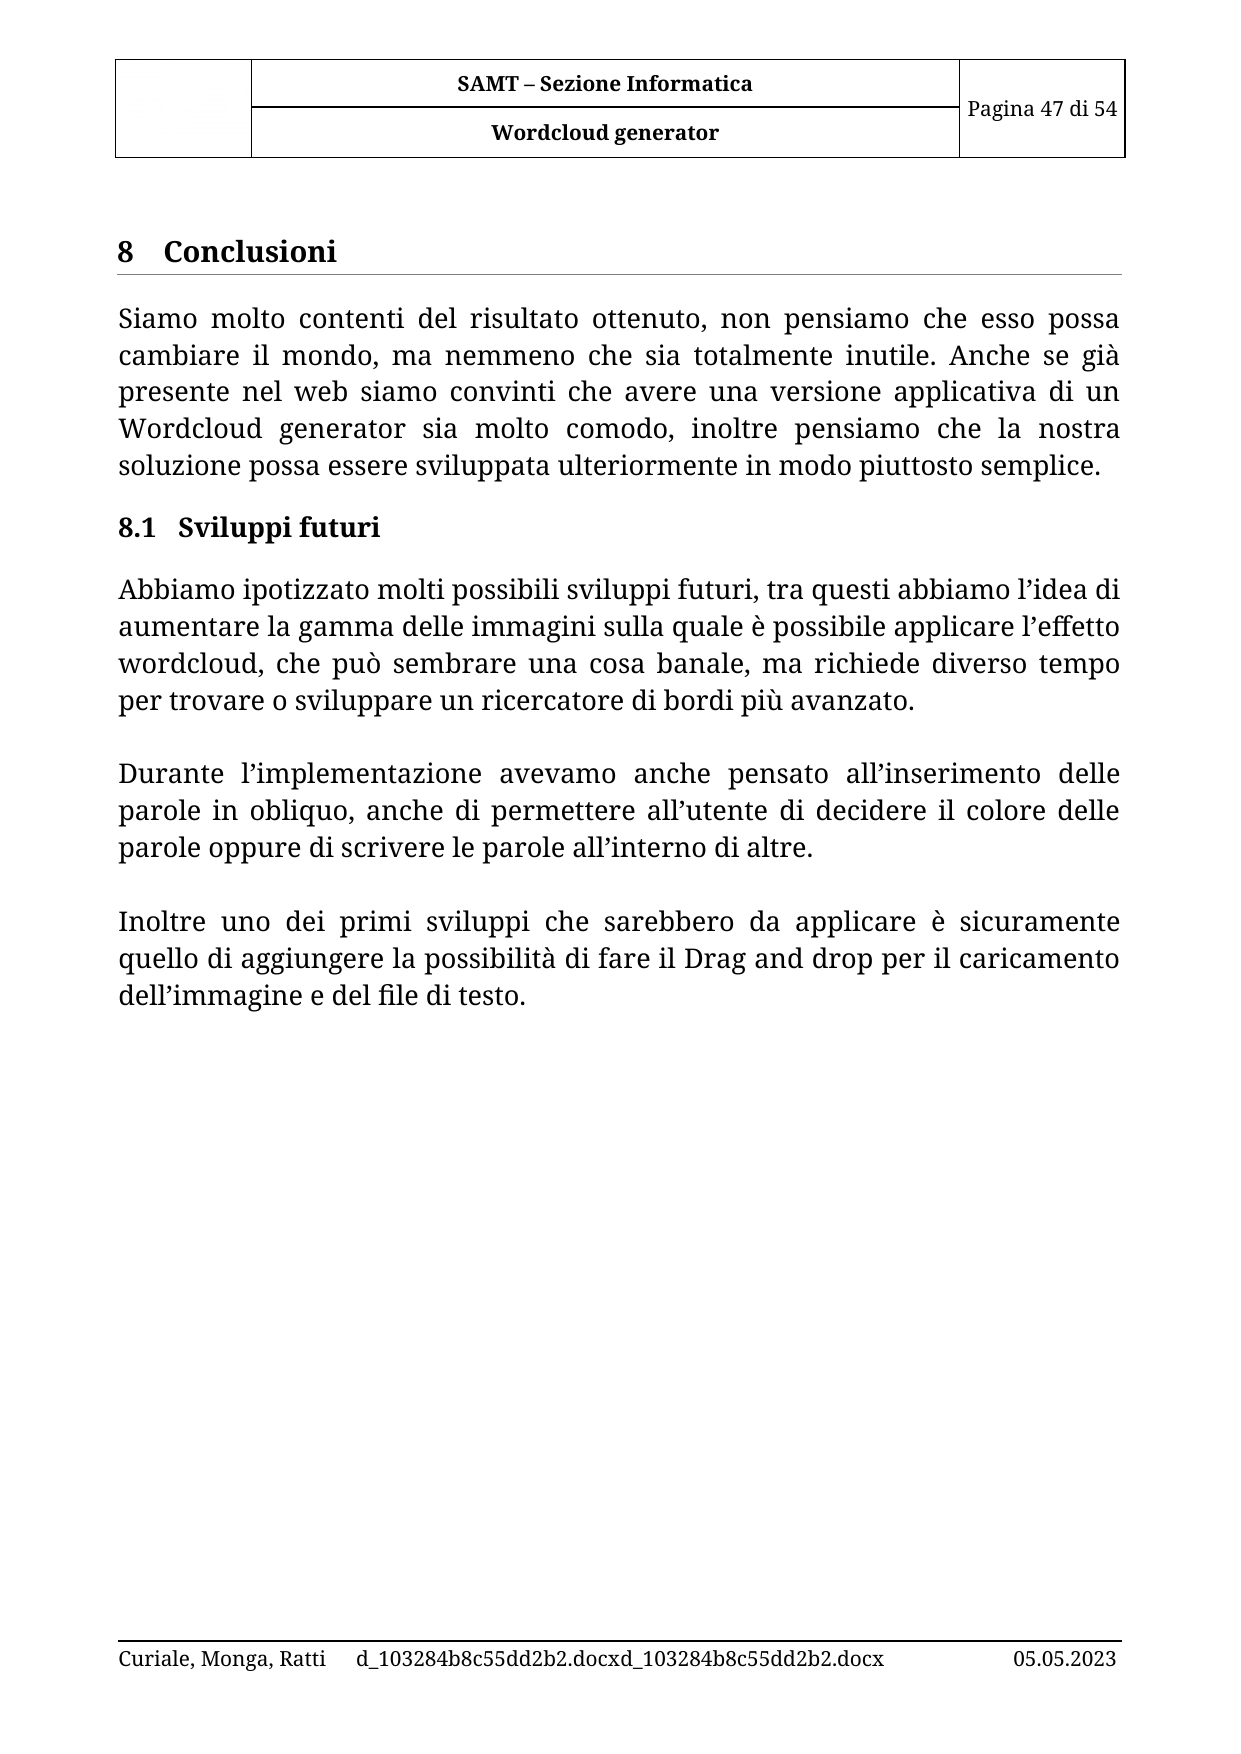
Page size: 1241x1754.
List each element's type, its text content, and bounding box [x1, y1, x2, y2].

text Abbiamo ipotizzato molti possibili sviluppi futuri, tra questi abbiamo l’idea di aumentare la gamma delle immagini sulla quale è possibile applicare l’effetto wordcloud, che può sembrare una cosa banale, ma richiede diverso tempo per trovare o sviluppare un ricercatore di bordi più avanzato. [118, 570, 1122, 718]
picture [115, 60, 251, 157]
text Siamo molto contenti del risultato ottenuto, non pensiamo che esso possa cambiare il mondo, ma nemmeno che sia totalmente inutile. Anche se già presente nel web siamo convinti che avere una versione applicativa di un Wordcloud generator sia molto comodo, inoltre pensiamo che la nostra soluzione possa essere sviluppata ulteriormente in modo piuttosto semplice. [118, 299, 1122, 483]
text Durante l’implementazione avevamo anche pensato all’inserimento delle parole in obliquo, anche di permettere all’utente di decidere il colore delle parole oppure di scrivere le parole all’interno di altre. [118, 755, 1122, 865]
subtitle Conclusioni [117, 232, 1122, 274]
subtitle Sviluppi futuri [118, 508, 1122, 545]
text Inoltre uno dei primi sviluppi che sarebbero da applicare è sicuramente quello di aggiungere la possibilità di fare il Drag and drop per il caricamento dell’immagine e del file di testo. [118, 902, 1122, 1013]
